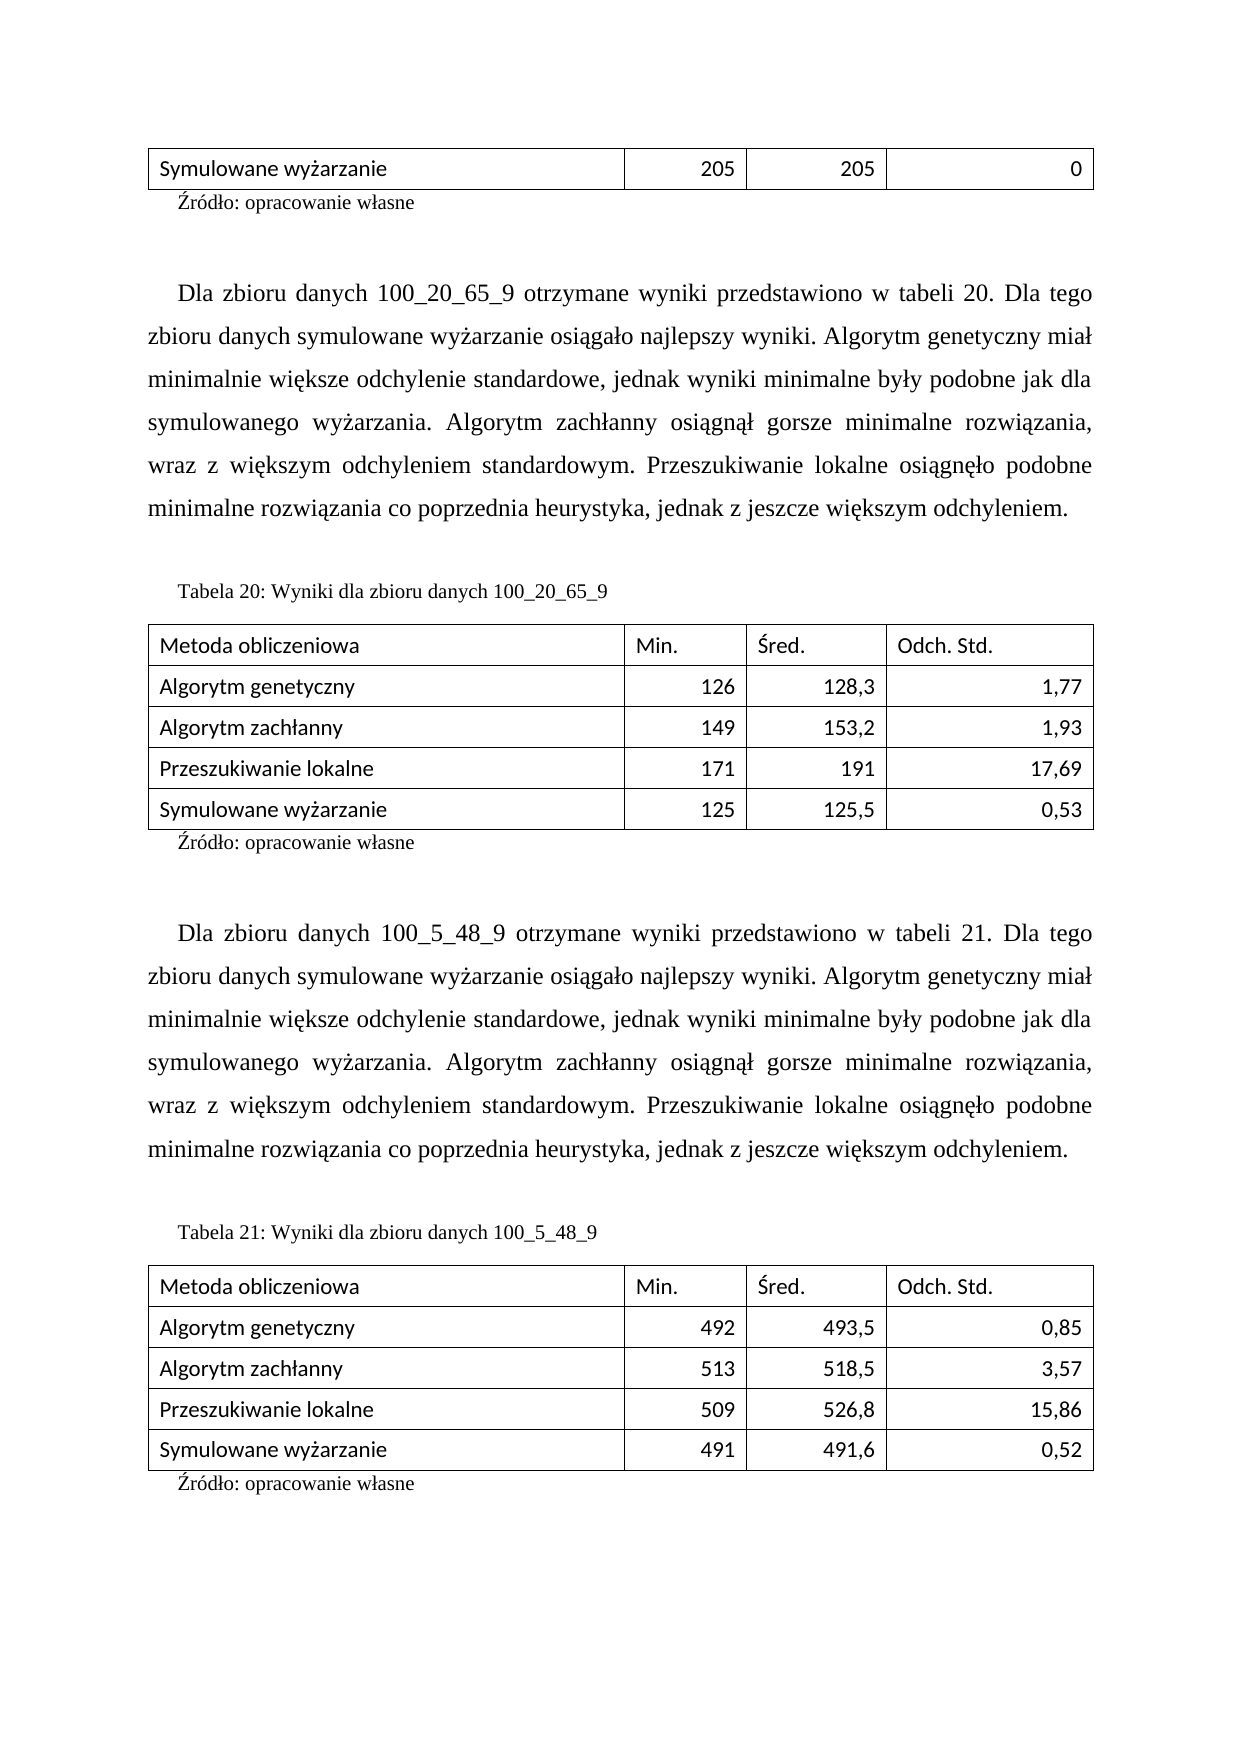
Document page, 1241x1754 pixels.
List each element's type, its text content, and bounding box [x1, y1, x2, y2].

table_cell 492 [625, 1307, 746, 1347]
table_header Odch. Std. [887, 625, 1093, 665]
table_header Min. [625, 1266, 746, 1306]
table_cell Algorytm genetyczny [149, 1307, 624, 1347]
table_cell 509 [625, 1389, 746, 1429]
table_cell 128,3 [747, 666, 886, 706]
table_header Metoda obliczeniowa [149, 625, 624, 665]
table_cell 149 [625, 707, 746, 747]
table_cell Symulowane wyżarzanie [149, 1430, 624, 1469]
table_header Śred. [747, 625, 886, 665]
table_cell 0,52 [887, 1430, 1093, 1469]
text Dla zbioru danych 100_5_48_9 otrzymane wyniki przedstawiono w tabeli 21. Dla tego zbioru danych symulowane wyżarzanie osiągało najlepszy wyniki. Algorytm genetyczny miał minimalnie większe odchylenie standardowe, jednak wyniki minimalne były podobne jak dla symulowanego wyżarzania. Algorytm zachłanny osiągnął gorsze minimalne rozwiązania, wraz z większym odchyleniem standardowym. Przeszukiwanie lokalne osiągnęło podobne minimalne rozwiązania co poprzednia heurystyka, jednak z jeszcze większym odchyleniem. [148, 918, 1093, 1162]
table_cell 513 [625, 1348, 746, 1388]
table_header Min. [625, 625, 746, 665]
table_cell 171 [625, 748, 746, 788]
table_header Śred. [747, 1266, 886, 1306]
table_cell Symulowane wyżarzanie [149, 149, 624, 188]
table_cell 125 [625, 789, 746, 829]
table_cell Przeszukiwanie lokalne [149, 748, 624, 788]
table_cell Przeszukiwanie lokalne [149, 1389, 624, 1429]
table_cell 493,5 [747, 1307, 886, 1347]
table_cell 518,5 [747, 1348, 886, 1388]
table_cell 191 [747, 748, 886, 788]
table_cell 491,6 [747, 1430, 886, 1469]
text Źródło: opracowanie własne [148, 1471, 1093, 1495]
table_header Odch. Std. [887, 1266, 1093, 1306]
text Tabela 21: Wyniki dla zbioru danych 100_5_48_9 [148, 1220, 1093, 1244]
table_cell 3,57 [887, 1348, 1093, 1388]
table_cell 0,85 [887, 1307, 1093, 1347]
text Źródło: opracowanie własne [148, 830, 1093, 854]
table_cell Algorytm zachłanny [149, 707, 624, 747]
table_cell Algorytm zachłanny [149, 1348, 624, 1388]
table_cell 125,5 [747, 789, 886, 829]
text Tabela 20: Wyniki dla zbioru danych 100_20_65_9 [148, 579, 1093, 603]
text Źródło: opracowanie własne [148, 190, 1093, 214]
table_cell Symulowane wyżarzanie [149, 789, 624, 829]
table_cell 491 [625, 1430, 746, 1469]
table_cell Algorytm genetyczny [149, 666, 624, 706]
table_header Metoda obliczeniowa [149, 1266, 624, 1306]
table_cell 126 [625, 666, 746, 706]
table_cell 15,86 [887, 1389, 1093, 1429]
table_cell 205 [747, 149, 886, 188]
table_cell 17,69 [887, 748, 1093, 788]
table_cell 1,77 [887, 666, 1093, 706]
table_cell 526,8 [747, 1389, 886, 1429]
table_cell 205 [625, 149, 746, 188]
table_cell 0,53 [887, 789, 1093, 829]
table_cell 0 [887, 149, 1093, 188]
table_cell 153,2 [747, 707, 886, 747]
table_cell 1,93 [887, 707, 1093, 747]
